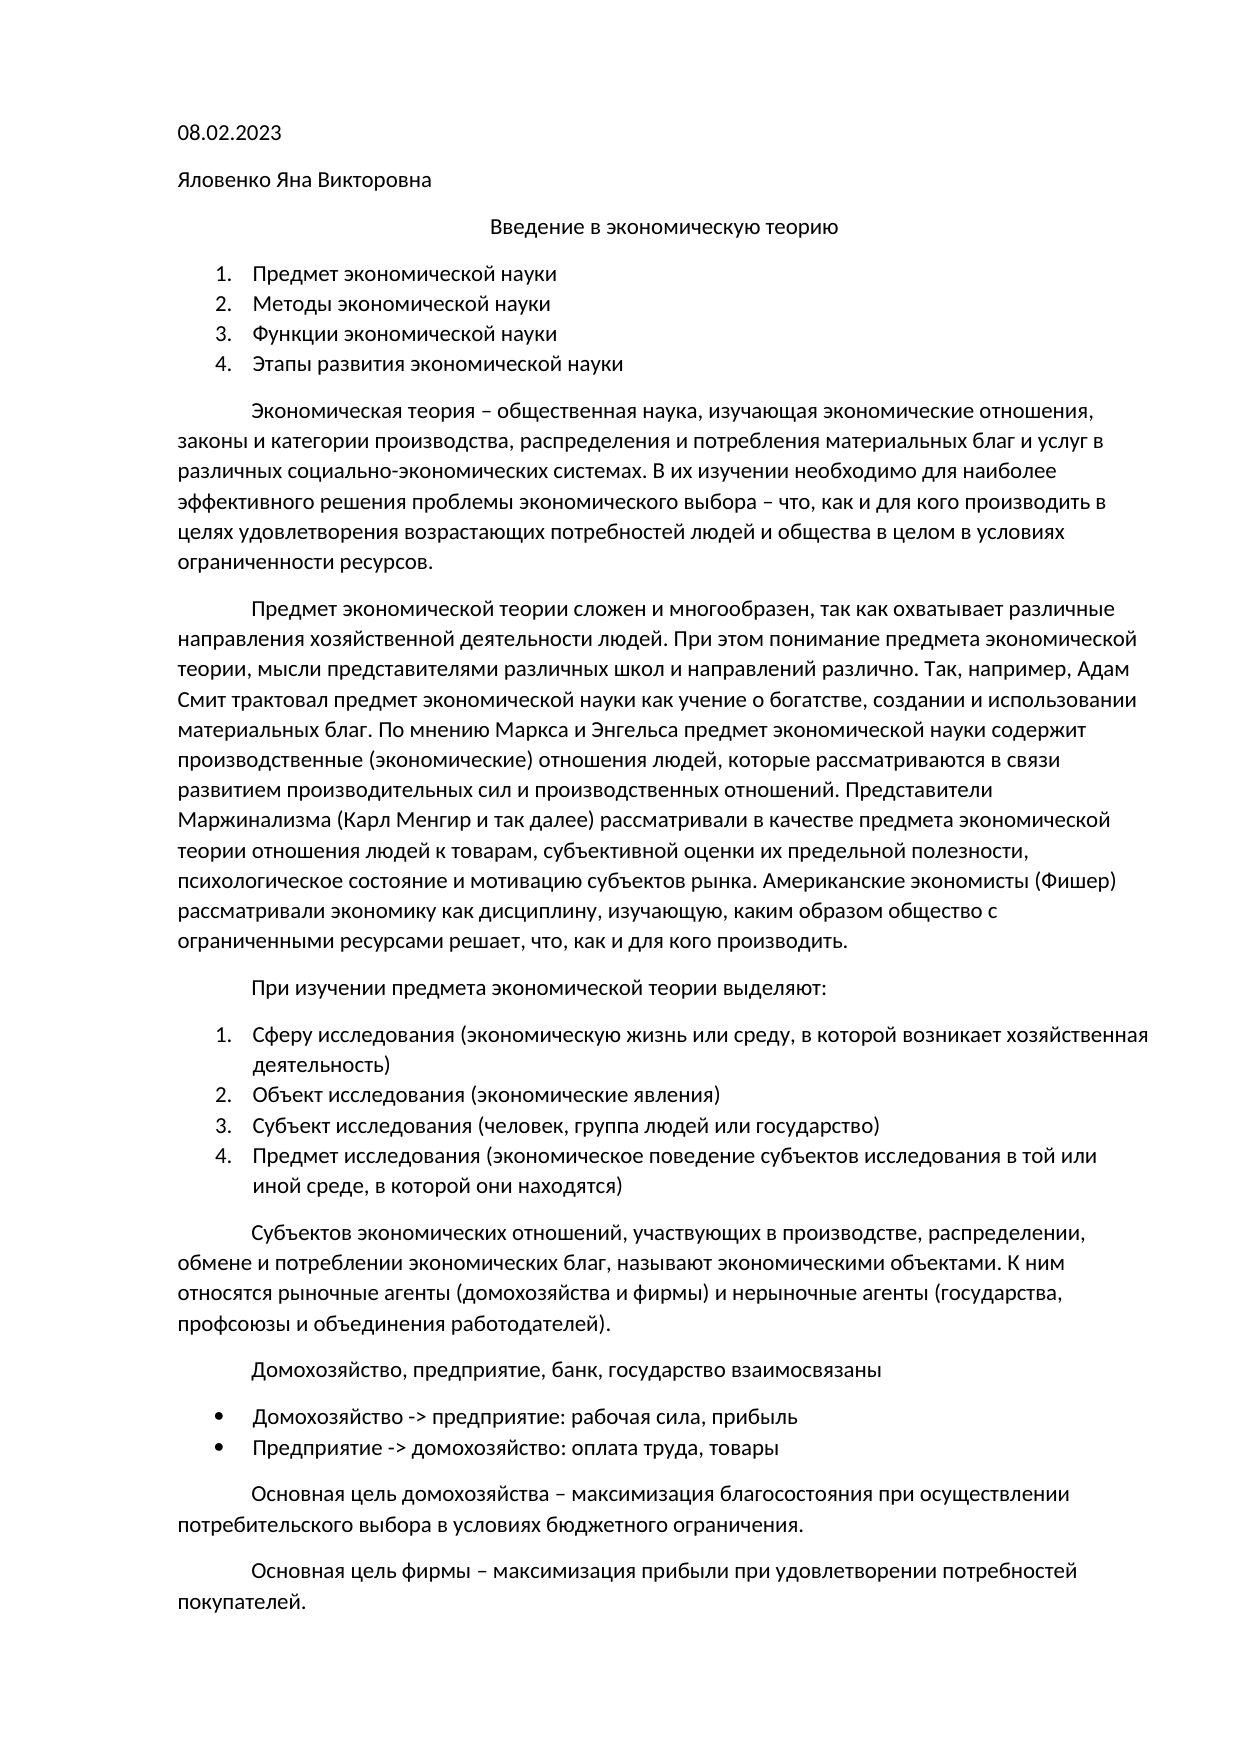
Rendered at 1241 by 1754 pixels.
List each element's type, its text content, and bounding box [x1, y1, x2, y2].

list Функции экономической науки [215, 319, 1152, 347]
list Домохозяйство -> предприятие: рабочая сила, прибыль [215, 1402, 1152, 1431]
list Сферу исследования (экономическую жизнь или среду, в которой возникает хозяйственная деятельность) [215, 1020, 1152, 1078]
list Предмет экономической науки [215, 259, 1152, 287]
text Основная цель домохозяйства – максимизация благосостояния при осуществлении потребительского выбора в условиях бюджетного ограничения. [177, 1479, 1152, 1538]
text Яловенко Яна Викторовна [177, 165, 1152, 193]
list Субъект исследования (человек, группа людей или государство) [215, 1111, 1152, 1139]
text Основная цель фирмы – максимизация прибыли при удовлетворении потребностей покупателей. [177, 1557, 1152, 1615]
list Методы экономической науки [215, 289, 1152, 317]
list Этапы развития экономической науки [215, 349, 1152, 377]
list Предприятие -> домохозяйство: оплата труда, товары [215, 1433, 1152, 1461]
text 08.02.2023 [177, 118, 1152, 146]
list Объект исследования (экономические явления) [215, 1081, 1152, 1109]
text Предмет экономической теории сложен и многообразен, так как охватывает различные направления хозяйственной деятельности людей. При этом понимание предмета экономической теории, мысли представителями различных школ и направлений различно. Так, например, Адам Смит трактовал предмет экономической науки как учение о богатстве, создании и использовании материальных благ. По мнению Маркса и Энгельса предмет экономической науки содержит производственные (экономические) отношения людей, которые рассматриваются в связи развитием производительных сил и производственных отношений. Представители Маржинализма (Карл Менгир и так далее) рассматривали в качестве предмета экономической теории отношения людей к товарам, субъективной оценки их предельной полезности, психологическое состояние и мотивацию субъектов рынка. Американские экономисты (Фишер) рассматривали экономику как дисциплину, изучающую, каким образом общество с ограниченными ресурсами решает, что, как и для кого производить. [177, 594, 1152, 954]
text Домохозяйство, предприятие, банк, государство взаимосвязаны [177, 1356, 1152, 1384]
text Субъектов экономических отношений, участвующих в производстве, распределении, обмене и потреблении экономических благ, называют экономическими объектами. К ним относятся рыночные агенты (домохозяйства и фирмы) и нерыночные агенты (государства, профсоюзы и объединения работодателей). [177, 1218, 1152, 1337]
text При изучении предмета экономической теории выделяют: [177, 973, 1152, 1001]
text Введение в экономическую теорию [177, 212, 1152, 240]
text Экономическая теория – общественная наука, изучающая экономические отношения, законы и категории производства, распределения и потребления материальных благ и услуг в различных социально-экономических системах. В их изучении необходимо для наиболее эффективного решения проблемы экономического выбора – что, как и для кого производить в целях удовлетворения возрастающих потребностей людей и общества в целом в условиях ограниченности ресурсов. [177, 396, 1152, 575]
list Предмет исследования (экономическое поведение субъектов исследования в той или иной среде, в которой они находятся) [215, 1141, 1152, 1199]
